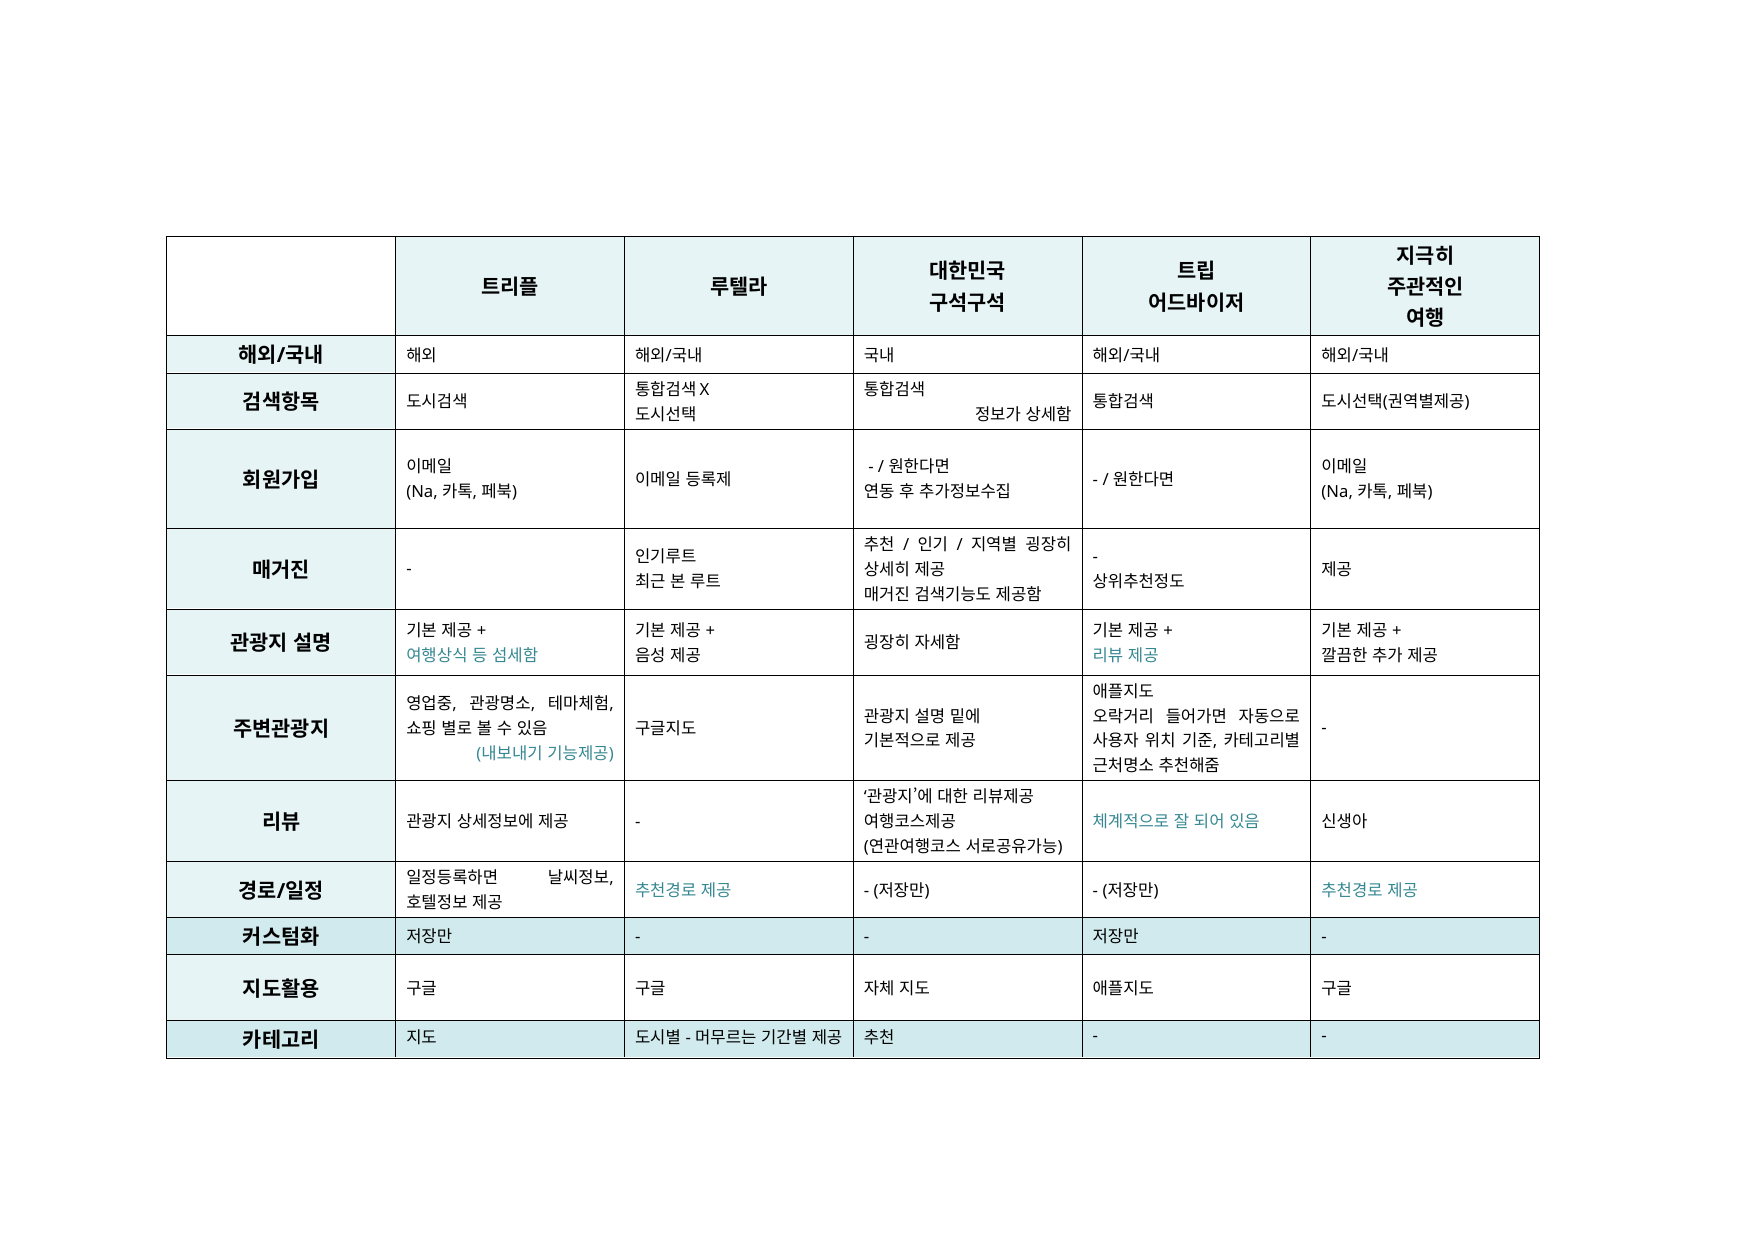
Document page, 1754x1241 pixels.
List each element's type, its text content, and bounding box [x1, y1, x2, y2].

table_header 지극히 주관적인 여행 [1311, 237, 1539, 335]
table_cell 검색항목 [167, 374, 395, 428]
table_cell 구글지도 [625, 676, 853, 780]
table_cell ‘관광지’에 대한 리뷰제공 여행코스제공 (연관여행코스 서로공유가능) [854, 781, 1082, 861]
table_cell 제공 [1311, 529, 1539, 608]
table_cell 추천 / 인기 / 지역별 굉장히 상세히 제공 매거진 검색기능도 제공함 [854, 529, 1082, 608]
table_cell 관광지 설명 [167, 610, 395, 674]
table_cell 관광지 설명 밑에 기본적으로 제공 [854, 676, 1082, 780]
table_cell 해외/국내 [1311, 336, 1539, 372]
table_cell 통합검색 정보가 상세함 [854, 374, 1082, 428]
table_cell 구글 [1311, 955, 1539, 1020]
table_cell 도시별 - 머무르는 기간별 제공 [625, 1021, 853, 1057]
table_cell (저장만) [854, 862, 1082, 917]
table_cell 기본 제공 + 음성 제공 [625, 610, 853, 674]
table_cell 이메일 등록제 [625, 430, 853, 528]
table_cell - [396, 529, 624, 608]
table_cell - [625, 781, 853, 861]
table_header 트립 어드바이저 [1083, 237, 1310, 335]
table_cell 구글 [396, 955, 624, 1020]
table_cell - 상위추천정도 [1083, 529, 1310, 608]
table_cell 이메일 (Na, 카톡, 페북) [1311, 430, 1539, 528]
table_cell 매거진 [167, 529, 395, 608]
table_cell - [1083, 1021, 1310, 1057]
table_header 트리플 [396, 237, 624, 335]
table_cell 저장만 [396, 918, 624, 954]
table_cell 국내 [854, 336, 1082, 372]
table_cell / 원한다면 [1083, 430, 1310, 528]
table_cell 기본 제공 + 깔끔한 추가 제공 [1311, 610, 1539, 674]
table_cell 자체 지도 [854, 955, 1082, 1020]
table_cell 도시검색 [396, 374, 624, 428]
table_cell 해외 [396, 336, 624, 372]
table_cell 해외/국내 [1083, 336, 1310, 372]
table_cell 통합검색 [1083, 374, 1310, 428]
table_cell 해외/국내 [625, 336, 853, 372]
table_cell 이메일 (Na, 카톡, 페북) [396, 430, 624, 528]
table_cell - [1311, 1021, 1539, 1057]
table_cell 해외/국내 [167, 336, 395, 372]
table_cell 추천경로 제공 [625, 862, 853, 917]
table_cell - [1311, 918, 1539, 954]
table_cell 굉장히 자세함 [854, 610, 1082, 674]
table_cell 기본 제공 + 리뷰 제공 [1083, 610, 1310, 674]
table_cell 회원가입 [167, 430, 395, 528]
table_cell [854, 1021, 1082, 1057]
table_cell 영업중, 관광명소, 테마체험, 쇼핑 별로 볼 수 있음 (내보내기 기능제공) [396, 676, 624, 780]
table_cell 관광지 상세정보에 제공 [396, 781, 624, 861]
table_cell - / 원한다면 연동 후 추가정보수집 [854, 430, 1082, 528]
table_cell 커스텀화 [167, 918, 395, 954]
table_cell 통합검색X 도시선택 [625, 374, 853, 428]
table_cell 인기루트 최근 본 루트 [625, 529, 853, 608]
table_cell 주변관광지 [167, 676, 395, 780]
table_cell 리뷰 [167, 781, 395, 861]
table_cell 카테고리 [167, 1021, 395, 1057]
table_cell 지도활용 [167, 955, 395, 1020]
table_cell 애플지도 [1083, 955, 1310, 1020]
table_cell 신생아 [1311, 781, 1539, 861]
table_cell - [854, 918, 1082, 954]
table_cell 기본 제공 + 여행상식 등 섬세함 [396, 610, 624, 674]
table_cell - [1311, 676, 1539, 780]
table_cell 경로/일정 [167, 862, 395, 917]
table_cell - [625, 918, 853, 954]
table_cell 저장만 [1083, 918, 1310, 954]
table_header 대한민국 구석구석 [854, 237, 1082, 335]
table_header [167, 237, 395, 335]
table_cell 도시선택(권역별제공) [1311, 374, 1539, 428]
table_cell 구글 [625, 955, 853, 1020]
table_cell (저장만) [1083, 862, 1310, 917]
table_cell 일정등록하면 날씨정보, 호텔정보 제공 [396, 862, 624, 917]
table_cell 체계적으로 잘 되어 있음 [1083, 781, 1310, 861]
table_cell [396, 1021, 624, 1057]
table_header 루텔라 [625, 237, 853, 335]
table_cell 애플지도 오락거리 들어가면 자동으로 사용자 위치 기준, 카테고리별 근처명소 추천해줌 [1083, 676, 1310, 780]
table_cell 추천경로 제공 [1311, 862, 1539, 917]
